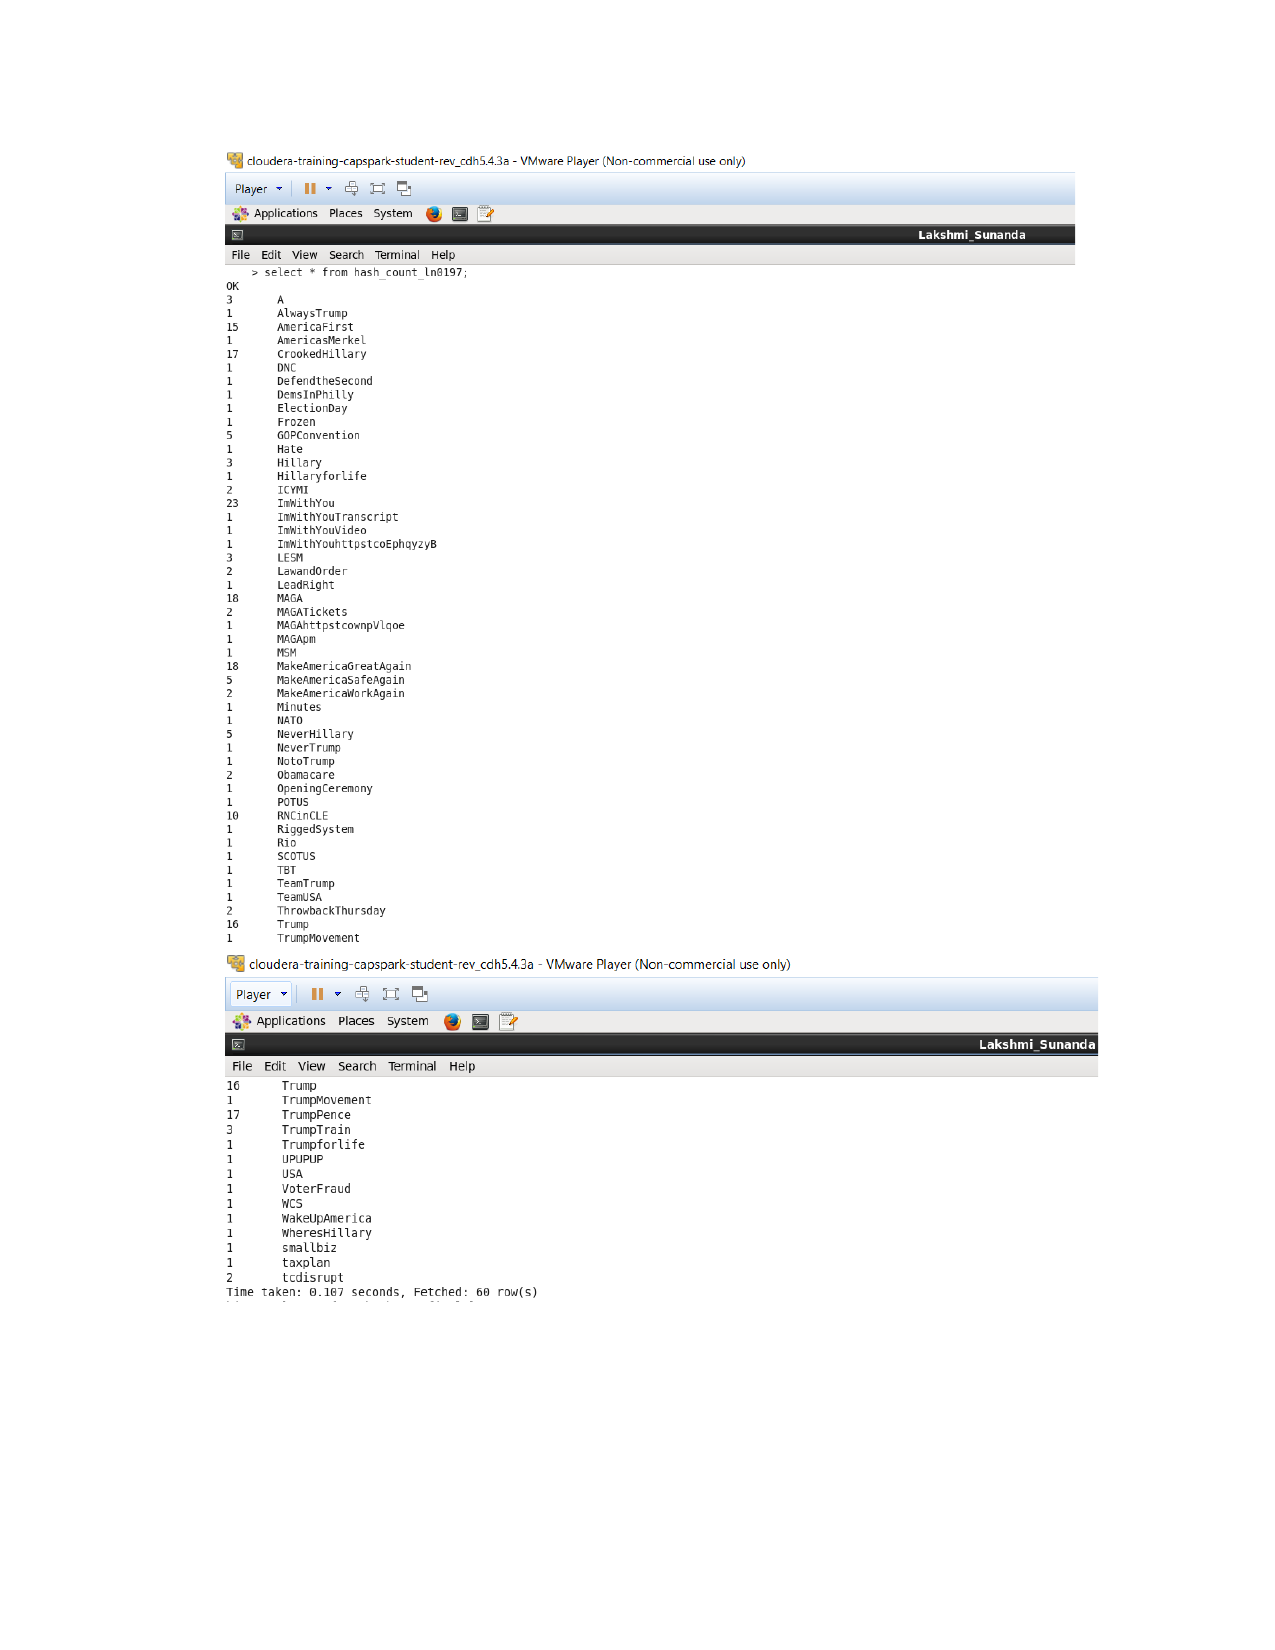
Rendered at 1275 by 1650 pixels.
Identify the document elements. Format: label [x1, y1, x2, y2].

picture [225, 150, 1076, 950]
picture [225, 951, 1099, 1302]
